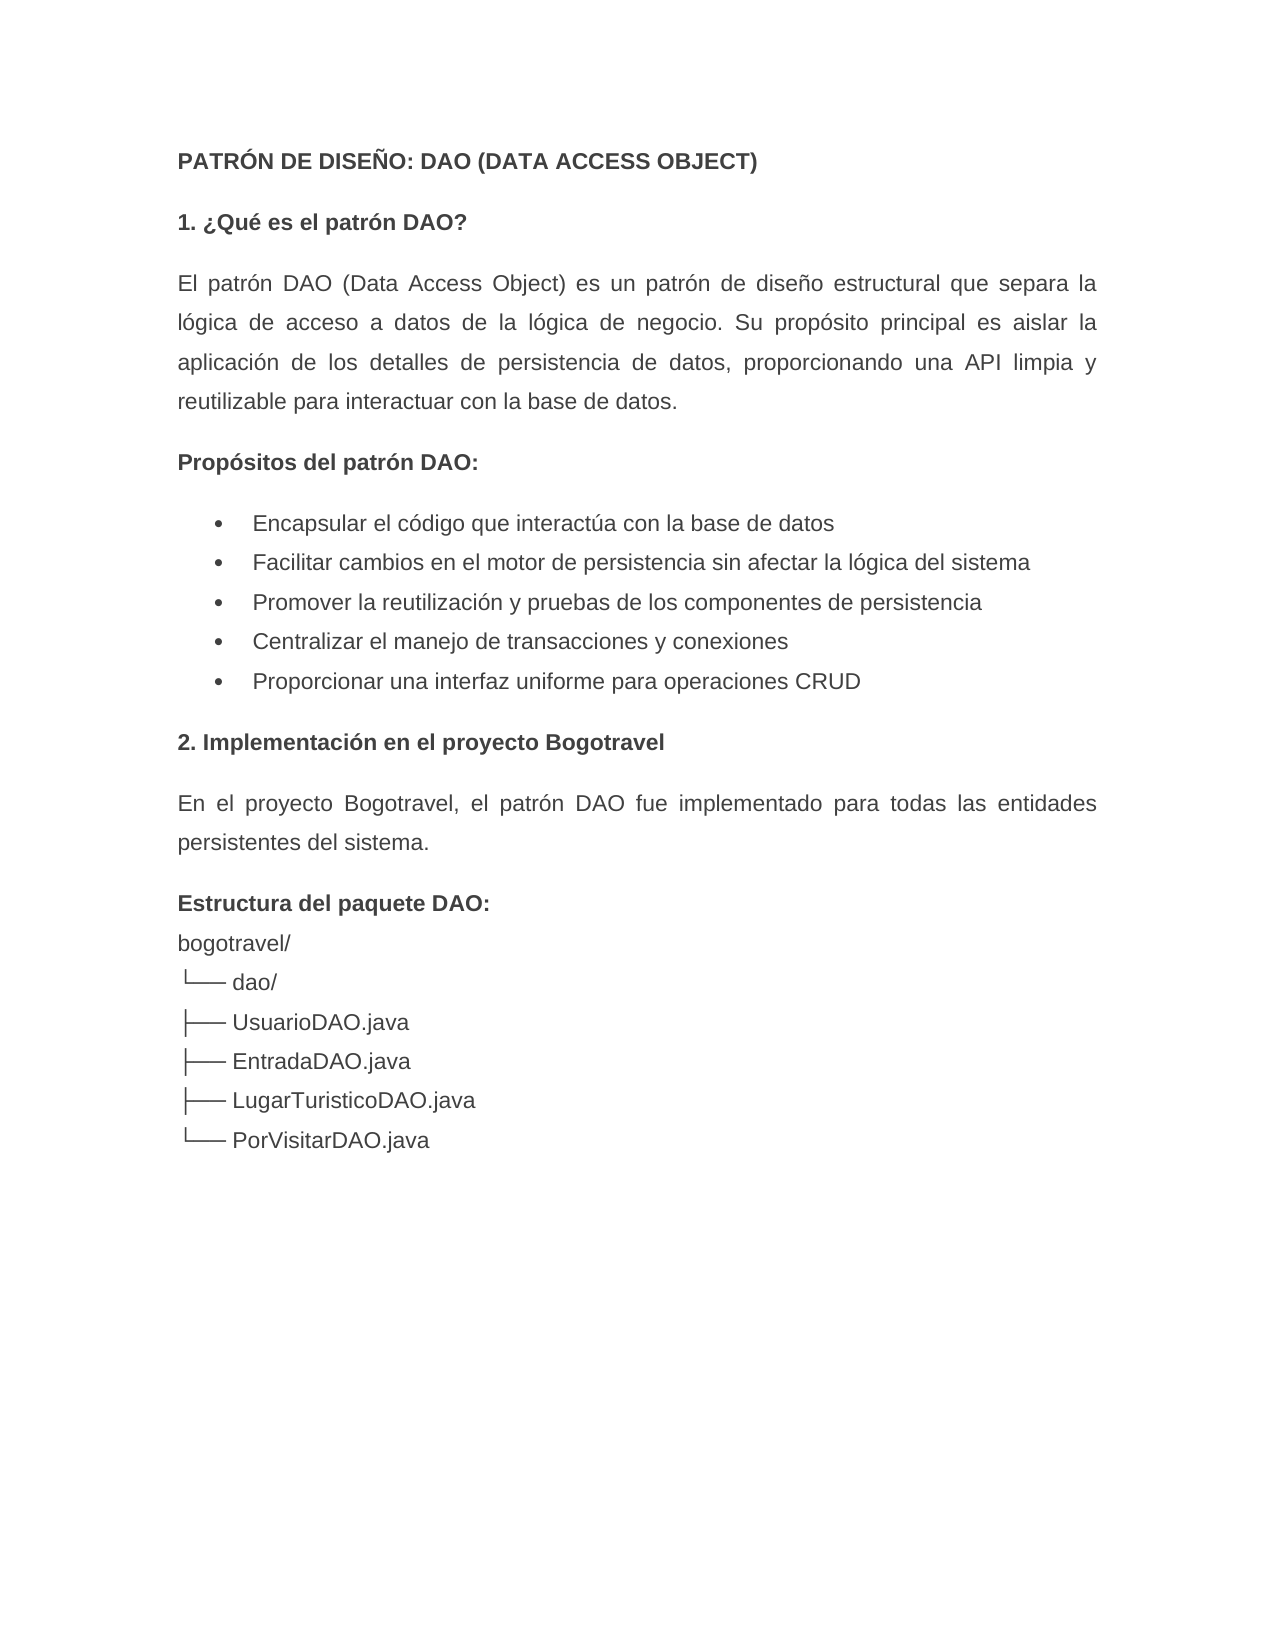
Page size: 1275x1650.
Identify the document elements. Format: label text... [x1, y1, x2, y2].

text 1. ¿Qué es el patrón DAO? [177, 208, 1098, 235]
text 2. Implementación en el proyecto Bogotravel [177, 729, 1098, 755]
text En el proyecto Bogotravel, el patrón DAO fue implementado para todas las entidades persistentes del sistema. [177, 789, 1098, 855]
text Estructura del paquete DAO: bogotravel/ └── dao/ ├── UsuarioDAO.java ├── EntradaDAO.java ├── LugarTuristicoDAO.java └── PorVisitarDAO.java [177, 890, 1098, 1153]
list Facilitar cambios en el motor de persistencia sin afectar la lógica del sistema [215, 549, 1098, 576]
list Encapsular el código que interactúa con la base de datos [215, 510, 1098, 536]
list Promover la reutilización y pruebas de los componentes de persistencia [215, 589, 1098, 615]
text Propósitos del patrón DAO: [177, 449, 1098, 475]
list Centralizar el manejo de transacciones y conexiones [215, 628, 1098, 654]
text PATRÓN DE DISEÑO: DAO (DATA ACCESS OBJECT) [177, 148, 1098, 174]
list Proporcionar una interfaz uniforme para operaciones CRUD [215, 668, 1098, 694]
text El patrón DAO (Data Access Object) es un patrón de diseño estructural que separa la lógica de acceso a datos de la lógica de negocio. Su propósito principal es aislar la aplicación de los detalles de persistencia de datos, proporcionando una API limpia y reutilizable para interactuar con la base de datos. [177, 269, 1098, 414]
